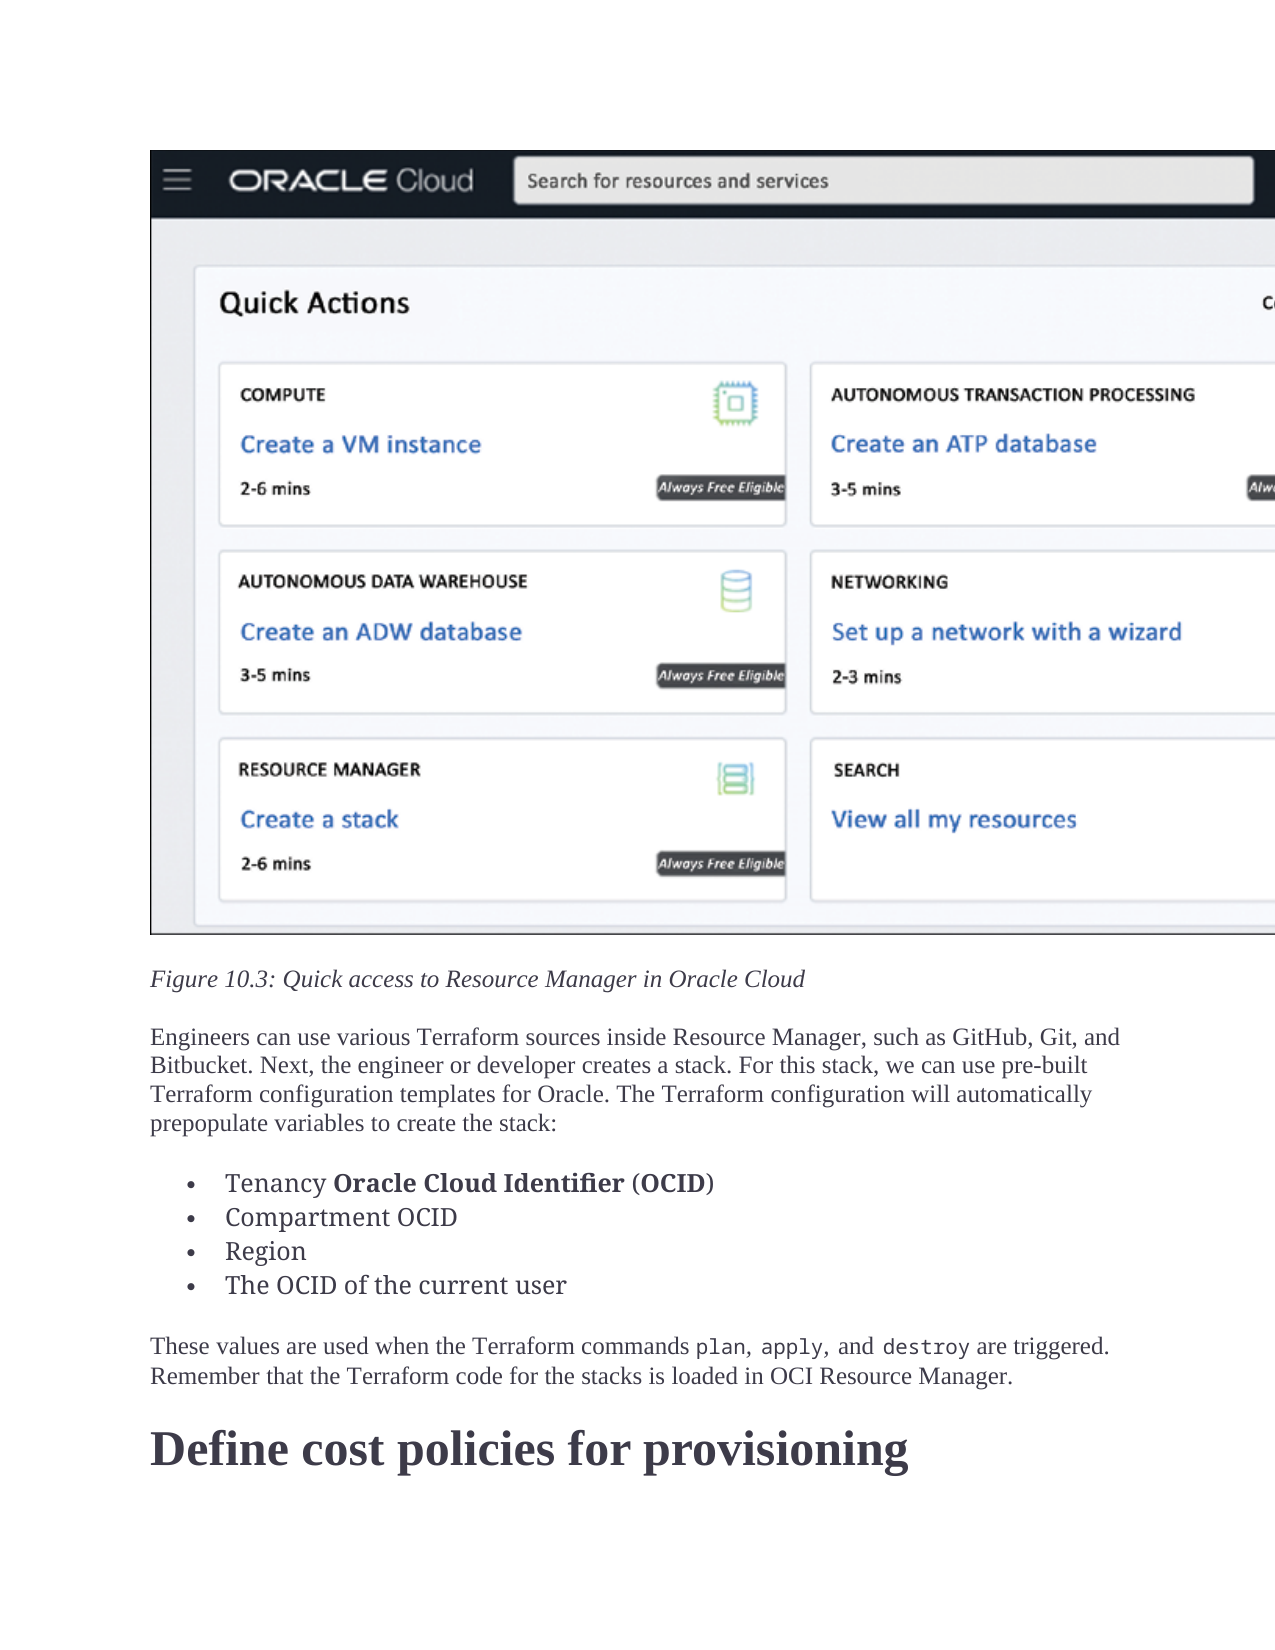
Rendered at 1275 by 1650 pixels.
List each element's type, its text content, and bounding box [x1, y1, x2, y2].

list Compartment OCID [187, 1200, 1125, 1234]
text These values are used when the Terraform commands plan, apply, and destroy are triggered. Remember that the Terraform code for the stacks is loaded in OCI Resource Manager. [150, 1331, 1125, 1389]
text Figure 10.3: Quick access to Resource Manager in Oracle Cloud [150, 964, 1125, 992]
text Define cost policies for provisioning [150, 1419, 1125, 1476]
list Tenancy Oracle Cloud Identifier (OCID) [187, 1166, 1125, 1200]
picture [150, 150, 1275, 935]
text Engineers can use various Terraform sources inside Resource Manager, such as GitHub, Git, and Bitbucket. Next, the engineer or developer creates a stack. For this stack, we can use pre-built Terraform configuration templates for Oracle. The Terraform configuration will automatically prepopulate variables to create the stack: [150, 1022, 1125, 1137]
list Region [187, 1234, 1125, 1268]
list The OCID of the current user [187, 1268, 1125, 1302]
